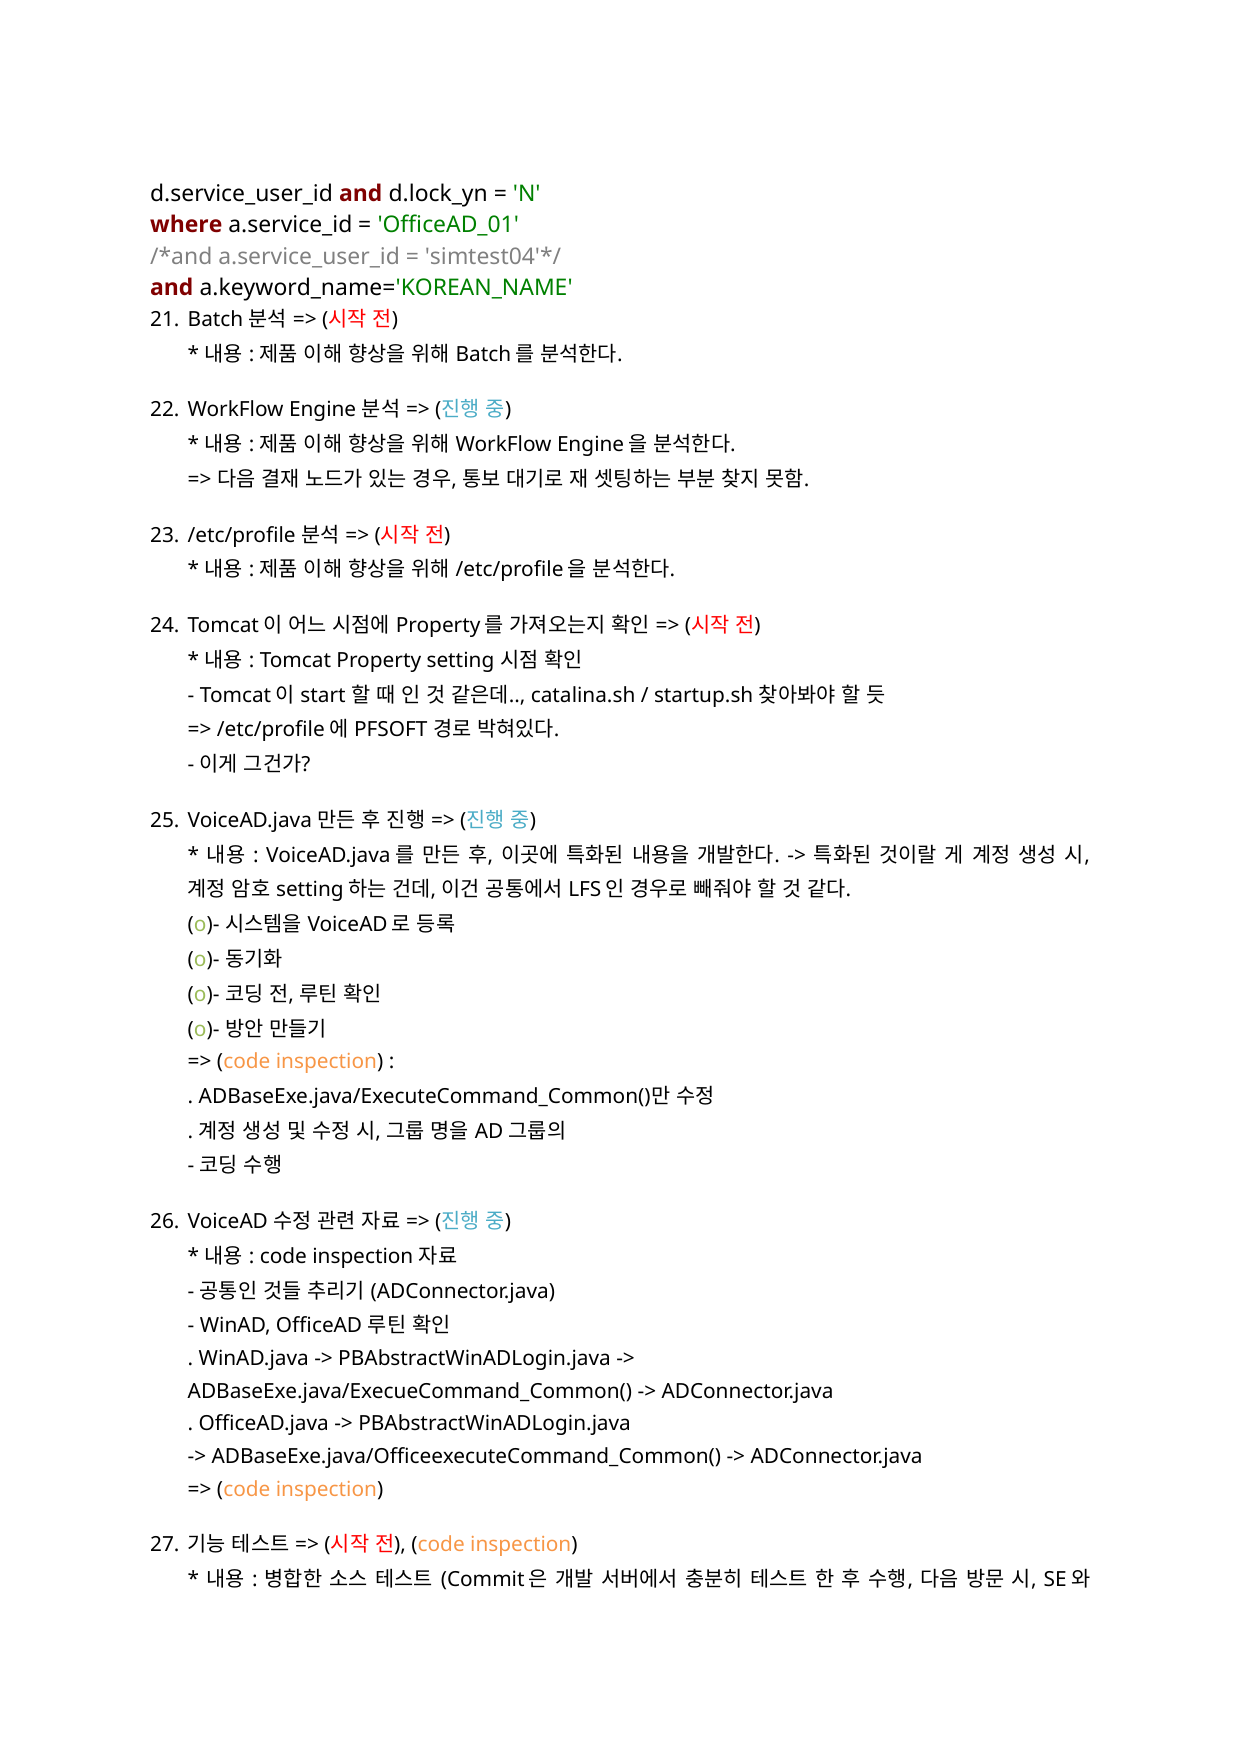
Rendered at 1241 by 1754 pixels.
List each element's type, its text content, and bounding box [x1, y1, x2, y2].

text /*and a.service_user_id = 'simtest04'*/ [150, 240, 1090, 271]
text where a.service_id = 'OfficeAD_01' [150, 208, 1090, 240]
text and a.keyword_name='KOREAN_NAME' [150, 271, 1090, 302]
list /etc/profile 분석 => (시작 전) * 내용 : 제품 이해 향상을 위해 /etc/profile을 분석한다. [150, 518, 1090, 583]
list WorkFlow Engine 분석 => (진행 중) * 내용 : 제품 이해 향상을 위해 WorkFlow Engine을 분석한다. => 다음 결재 노드가 있는 경우, 통보 대기로 재 셋팅하는 부분 찾지 못함. [150, 393, 1090, 492]
list Batch 분석 => (시작 전) * 내용 : 제품 이해 향상을 위해 Batch를 분석한다. [150, 302, 1090, 367]
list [150, 1527, 1090, 1592]
list VoiceAD 수정 관련 자료 => (진행 중) * 내용 : code inspection 자료 - 공통인 것들 추리기 (ADConnector.java) - WinAD, OfficeAD 루틴 확인 . WinAD.java -> PBAbstractWinADLogin.java -> ADBaseExe.java/ExecueCommand_Common() -> ADConnector.java . OfficeAD.java -> PBAbstractWinADLogin.java -> ADBaseExe.java/OfficeexecuteCommand_Common() -> ADConnector.java => (code inspection) [150, 1204, 1090, 1502]
list VoiceAD.java 만든 후 진행 => (진행 중) * 내용 : VoiceAD.java를 만든 후, 이곳에 특화된 내용을 개발한다. -> 특화된 것이랄 게 계정 생성 시, 계정 암호 setting하는 건데, 이건 공통에서 LFS인 경우로 빼줘야 할 것 같다. (o)- 시스템을 VoiceAD로 등록 (o)- 동기화 (o)- 코딩 전, 루틴 확인 (o)- 방안 만들기 => (code inspection) : . ADBaseExe.java/ExecuteCommand_Common()만 수정 . 계정 생성 및 수정 시, 그룹 명을 AD 그룹의 - 코딩 수행 [150, 803, 1090, 1179]
list Tomcat이 어느 시점에 Property를 가져오는지 확인 => (시작 전) * 내용 : Tomcat Property setting 시점 확인 - Tomcat이 start 할 때 인 것 같은데.., catalina.sh / startup.sh 찾아봐야 할 듯 => /etc/profile에 PFSOFT 경로 박혀있다. - 이게 그건가? [150, 608, 1090, 778]
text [150, 177, 1090, 208]
